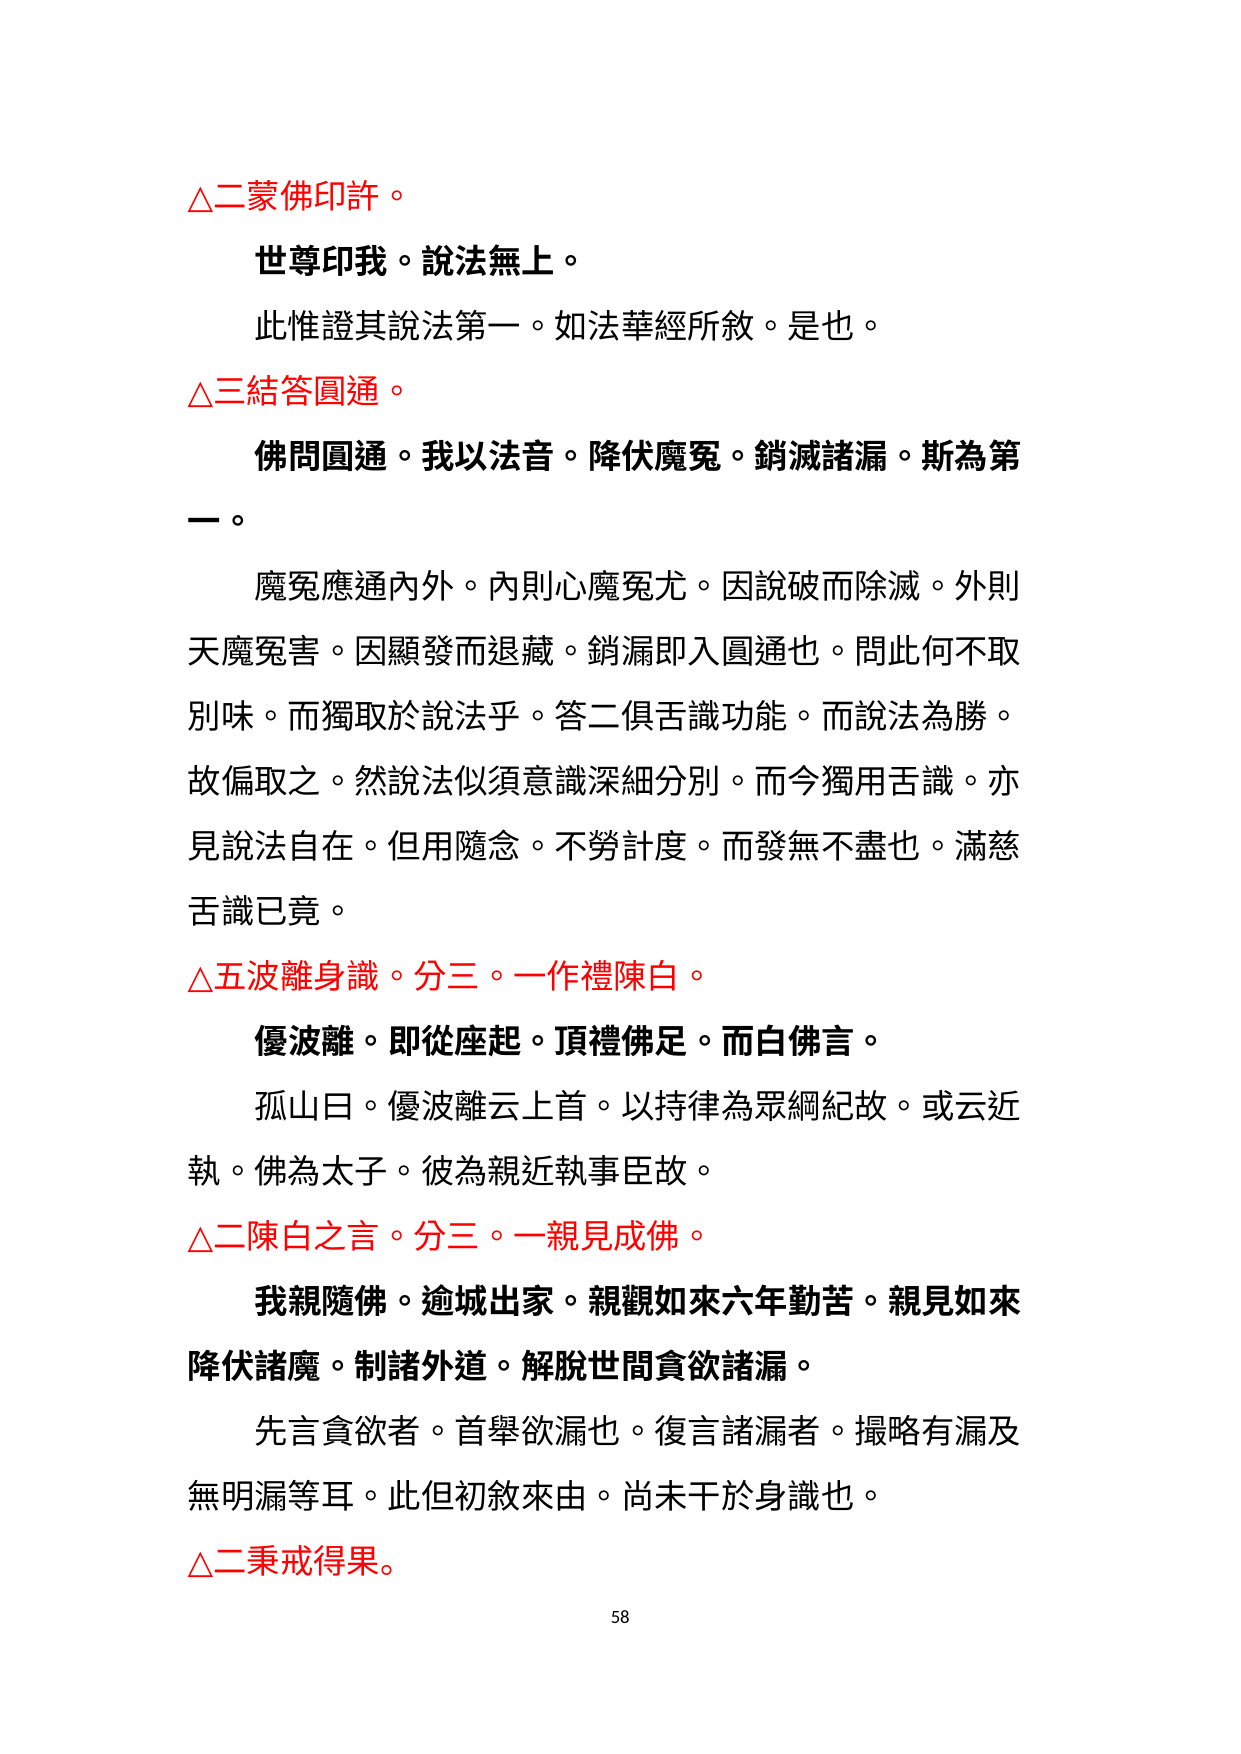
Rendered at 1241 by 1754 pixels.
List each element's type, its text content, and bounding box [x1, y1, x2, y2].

text 我親隨佛。逾城出家。親觀如來六年勤苦。親見如來降伏諸魔。制諸外道。解脫世間貪欲諸漏。 [187, 1267, 1053, 1397]
text 魔冤應通內外。內則心魔冤尤。因說破而除滅。外則天魔冤害。因顯發而退藏。銷漏即入圓通也。問此何不取別味。而獨取於說法乎。答二俱舌識功能。而說法為勝。故偏取之。然說法似須意識深細分別。而今獨用舌識。亦見說法自在。但用隨念。不勞計度。而發無不盡也。滿慈舌識已竟。 [187, 552, 1053, 942]
text △二陳白之言。分三。一親見成佛。 [187, 1202, 1053, 1267]
text 優波離。即從座起。頂禮佛足。而白佛言。 [187, 1007, 1053, 1072]
text 佛問圓通。我以法音。降伏魔冤。銷滅諸漏。斯為第一。 [187, 422, 1053, 552]
text 此惟證其說法第一。如法華經所敘。是也。 [187, 292, 1053, 357]
text 世尊印我。說法無上。 [187, 227, 1053, 292]
text 先言貪欲者。首舉欲漏也。復言諸漏者。撮略有漏及無明漏等耳。此但初敘來由。尚未干於身識也。 [187, 1397, 1053, 1527]
text △三結答圓通。 [187, 357, 1053, 422]
text △五波離身識。分三。一作禮陳白。 [187, 942, 1053, 1007]
text △二秉戒得果。 [187, 1527, 1053, 1592]
text △二蒙佛印許。 [187, 162, 1053, 227]
text 孤山曰。優波離云上首。以持律為眾綱紀故。或云近執。佛為太子。彼為親近執事臣故。 [187, 1072, 1053, 1202]
